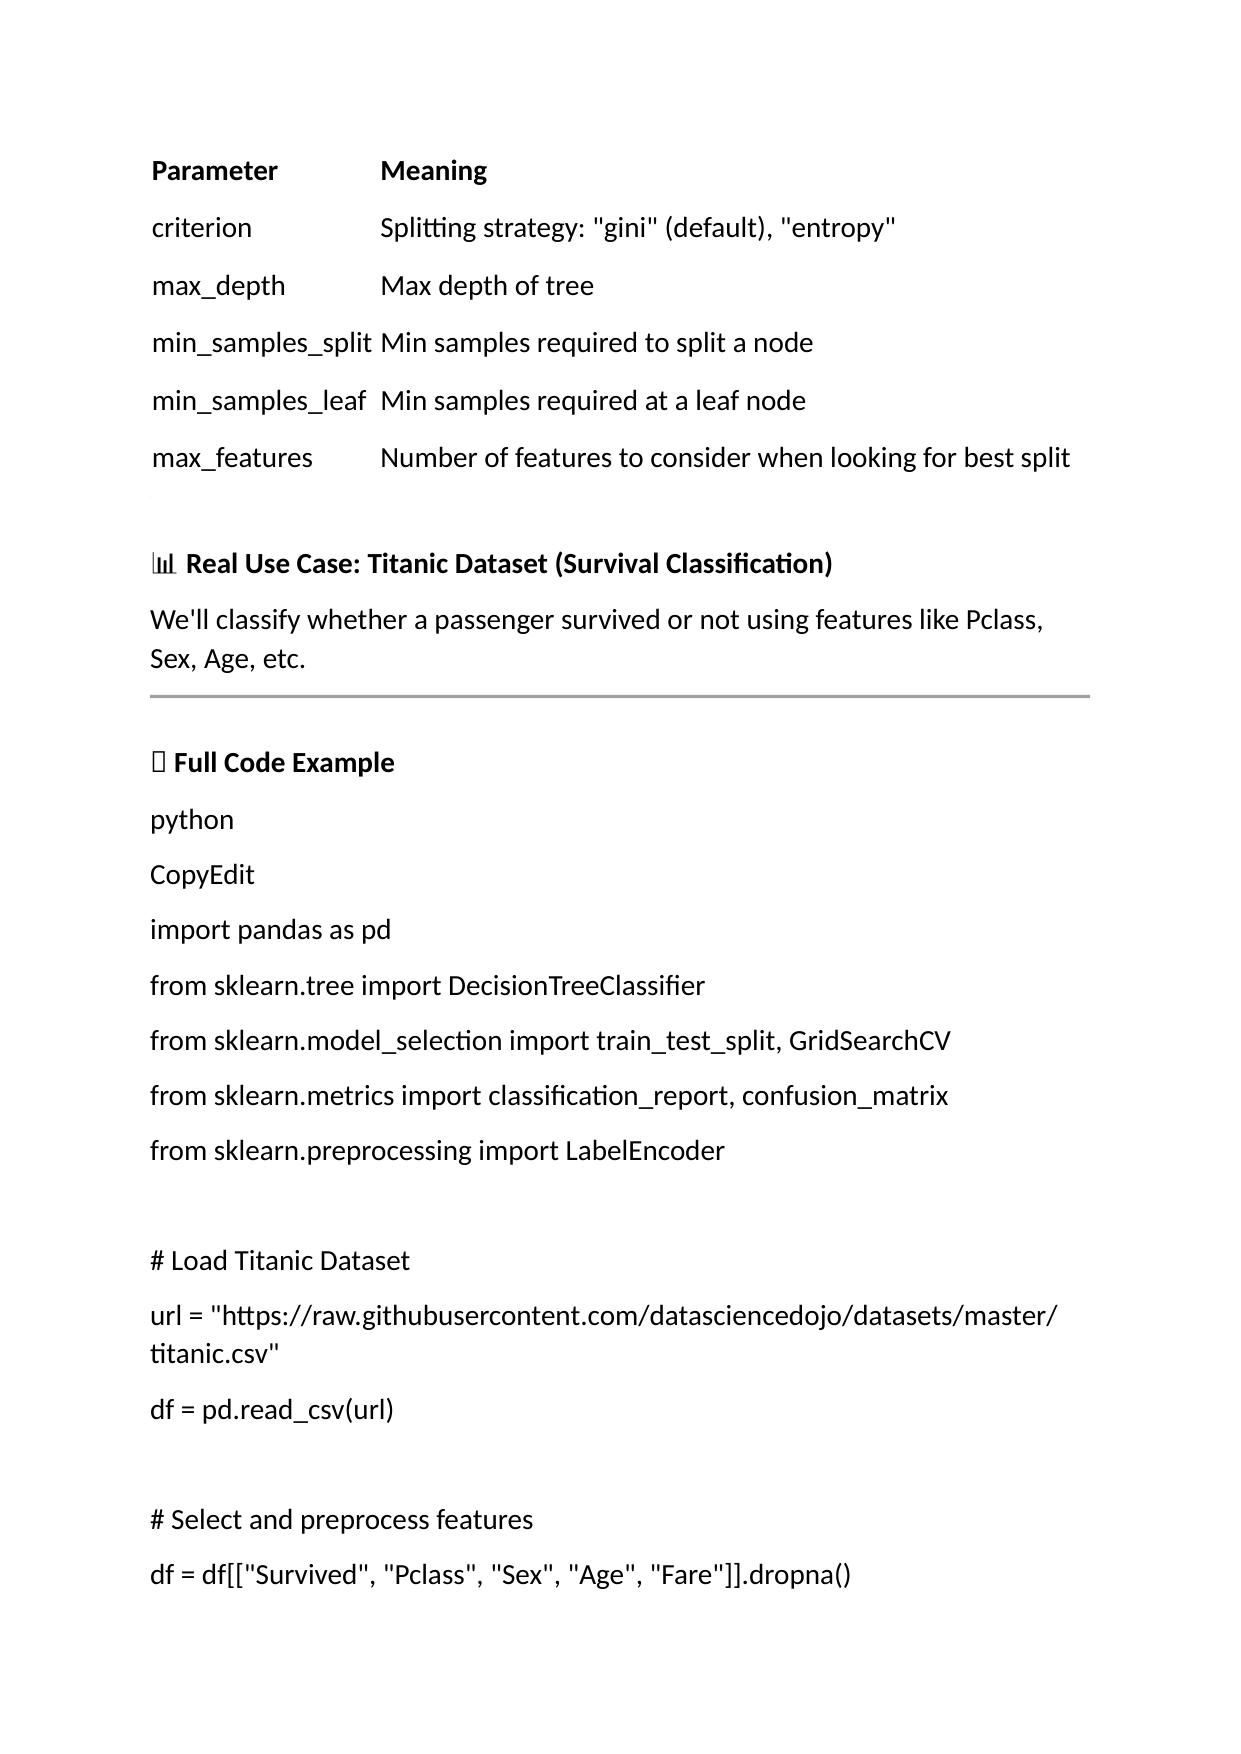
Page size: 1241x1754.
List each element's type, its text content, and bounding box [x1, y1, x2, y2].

text from sklearn.metrics import classification_report, confusion_matrix [150, 1077, 1090, 1112]
text from sklearn.tree import DecisionTreeClassifier [150, 967, 1090, 1002]
text 📊 Real Use Case: Titanic Dataset (Survival Classification) [150, 542, 1090, 582]
text CopyEdit [150, 856, 1090, 892]
text import pandas as pd [150, 911, 1090, 947]
text url = "https://raw.githubusercontent.com/datasciencedojo/datasets/master/titanic.csv" [150, 1297, 1090, 1371]
text df = df[["Survived", "Pclass", "Sex", "Age", "Fare"]].dropna() [150, 1556, 1090, 1592]
text python [150, 801, 1090, 837]
text from sklearn.preprocessing import LabelEncoder [150, 1132, 1090, 1167]
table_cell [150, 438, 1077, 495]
text df = pd.read_csv(url) [150, 1391, 1090, 1426]
text We'll classify whether a passenger survived or not using features like Pclass, Sex, Age, etc. [150, 601, 1090, 675]
text ✅ Full Code Example [150, 742, 1090, 781]
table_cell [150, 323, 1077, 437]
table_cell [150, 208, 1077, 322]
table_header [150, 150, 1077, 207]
text # Select and preprocess features [150, 1501, 1090, 1537]
text from sklearn.model_selection import train_test_split, GridSearchCV [150, 1022, 1090, 1057]
text # Load Titanic Dataset [150, 1242, 1090, 1278]
